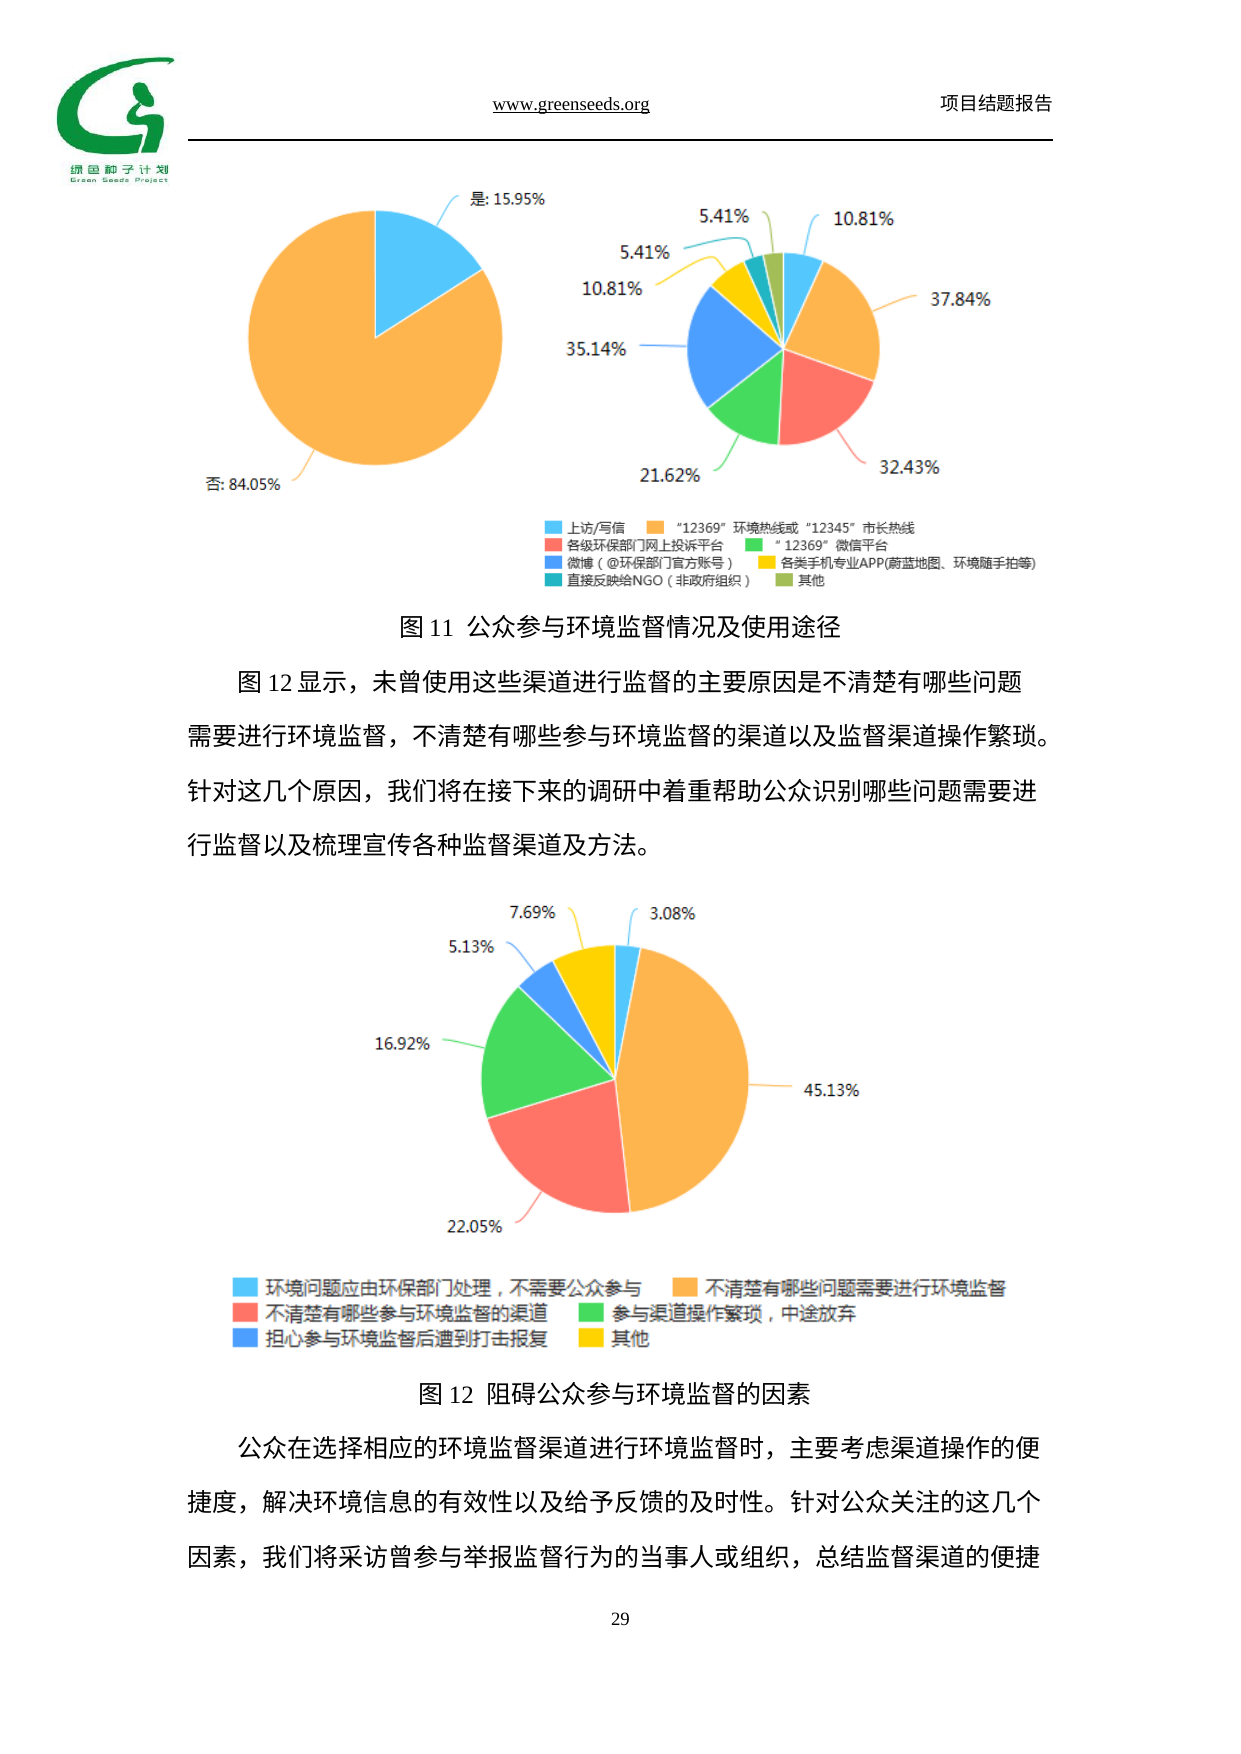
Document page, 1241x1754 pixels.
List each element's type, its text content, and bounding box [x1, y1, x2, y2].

picture [363, 879, 866, 1246]
picture [48, 52, 1021, 498]
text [187, 1428, 1042, 1573]
text 图12 阻碍公众参与环境监督的因素 [187, 1374, 1042, 1410]
picture [219, 1259, 1010, 1360]
text 图11 公众参与环境监督情况及使用途径 [187, 608, 1053, 644]
text 图12显示，未曾使用这些渠道进行监督的主要原因是不清楚有哪些问题需要进行环境监督，不清楚有哪些参与环境监督的渠道以及监督渠道操作繁琐。针对这几个原因，我们将在接下来的调研中着重帮助公众识别哪些问题需要进行监督以及梳理宣传各种监督渠道及方法。 [187, 662, 1042, 862]
picture [534, 512, 1053, 594]
